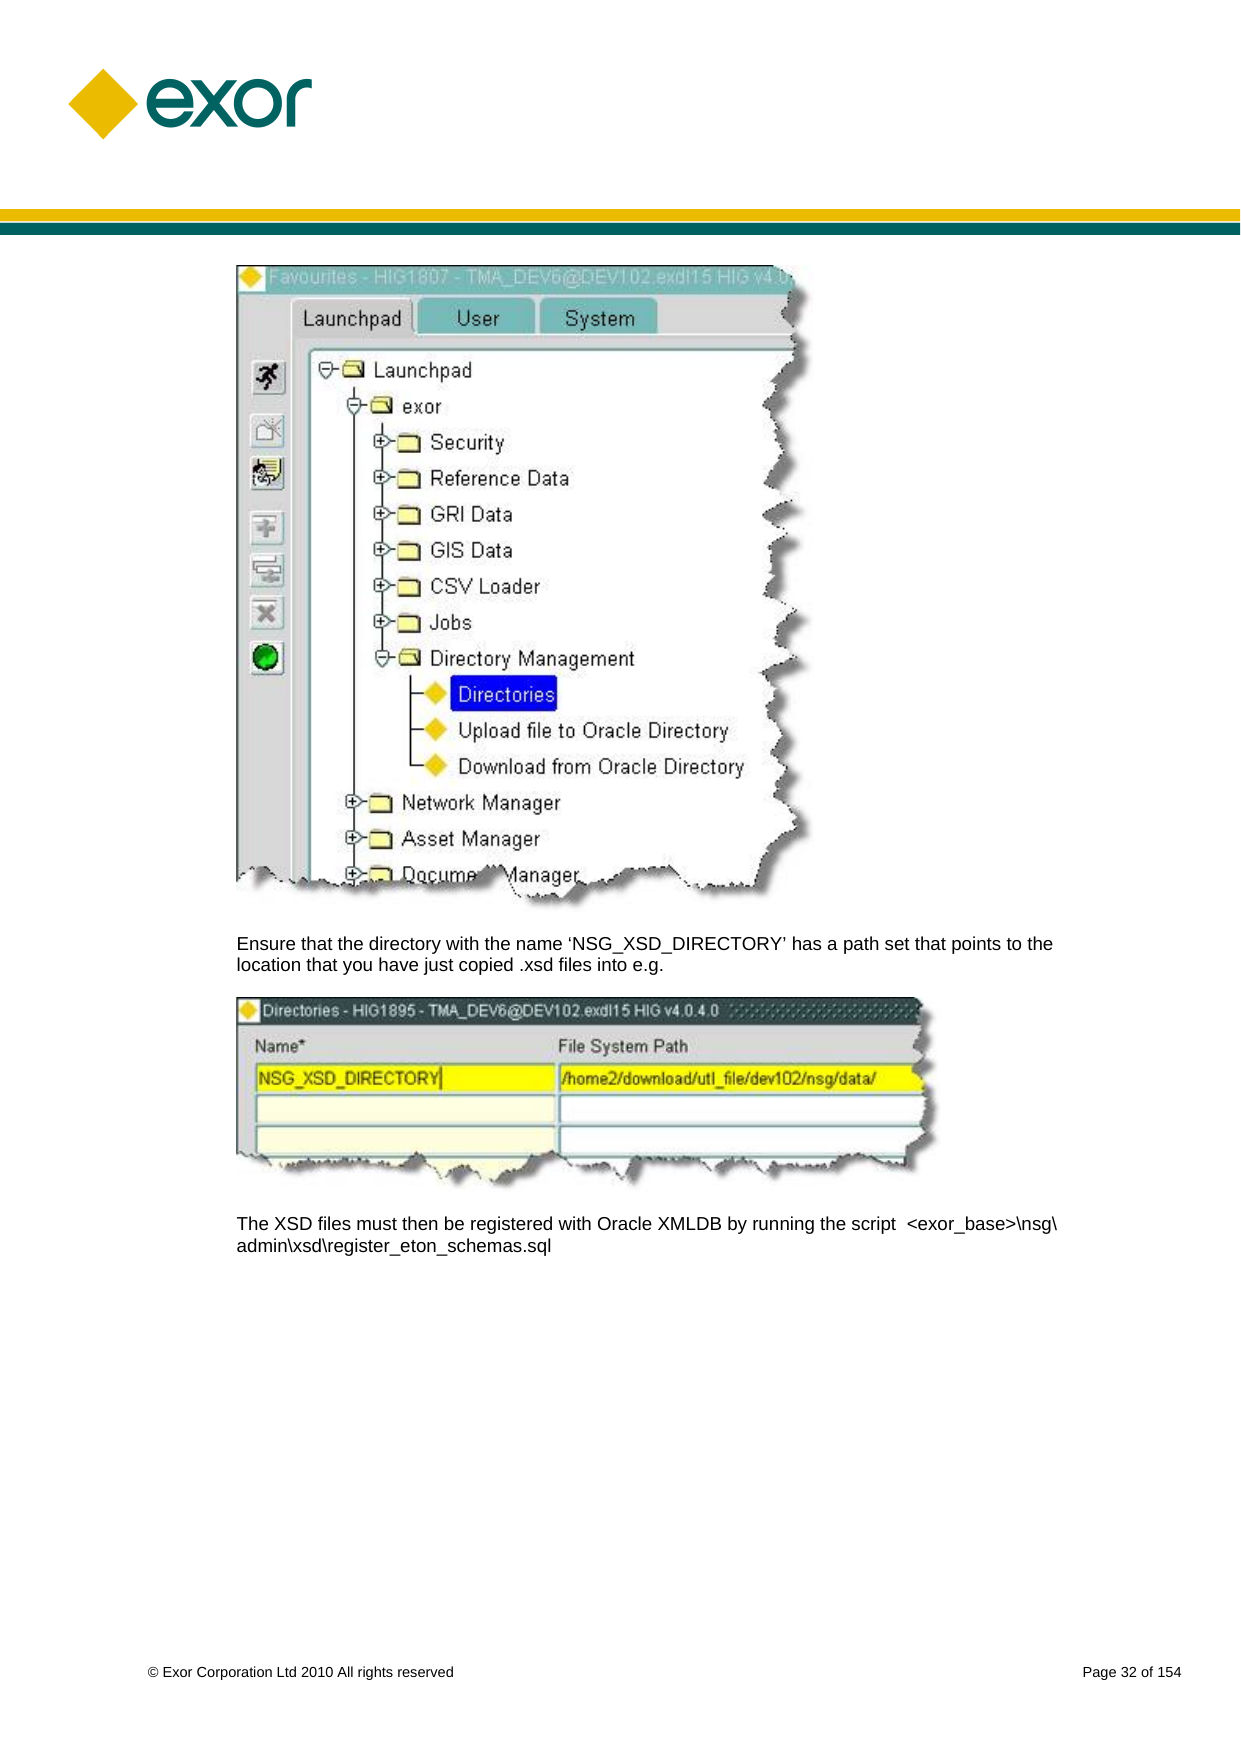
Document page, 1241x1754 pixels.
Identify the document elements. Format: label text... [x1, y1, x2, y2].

text The XSD files must then be registered with Oracle XMLDB by running the script <exor_base>\nsg\admin\xsd\register_eton_schemas.sql [236, 1213, 1088, 1256]
picture [236, 997, 943, 1192]
picture [0, 0, 1241, 236]
text Ensure that the directory with the name ‘NSG_XSD_DIRECTORY’ has a path set that points to the location that you have just copied .xsd files into e.g. [236, 933, 1088, 976]
picture [236, 265, 815, 912]
